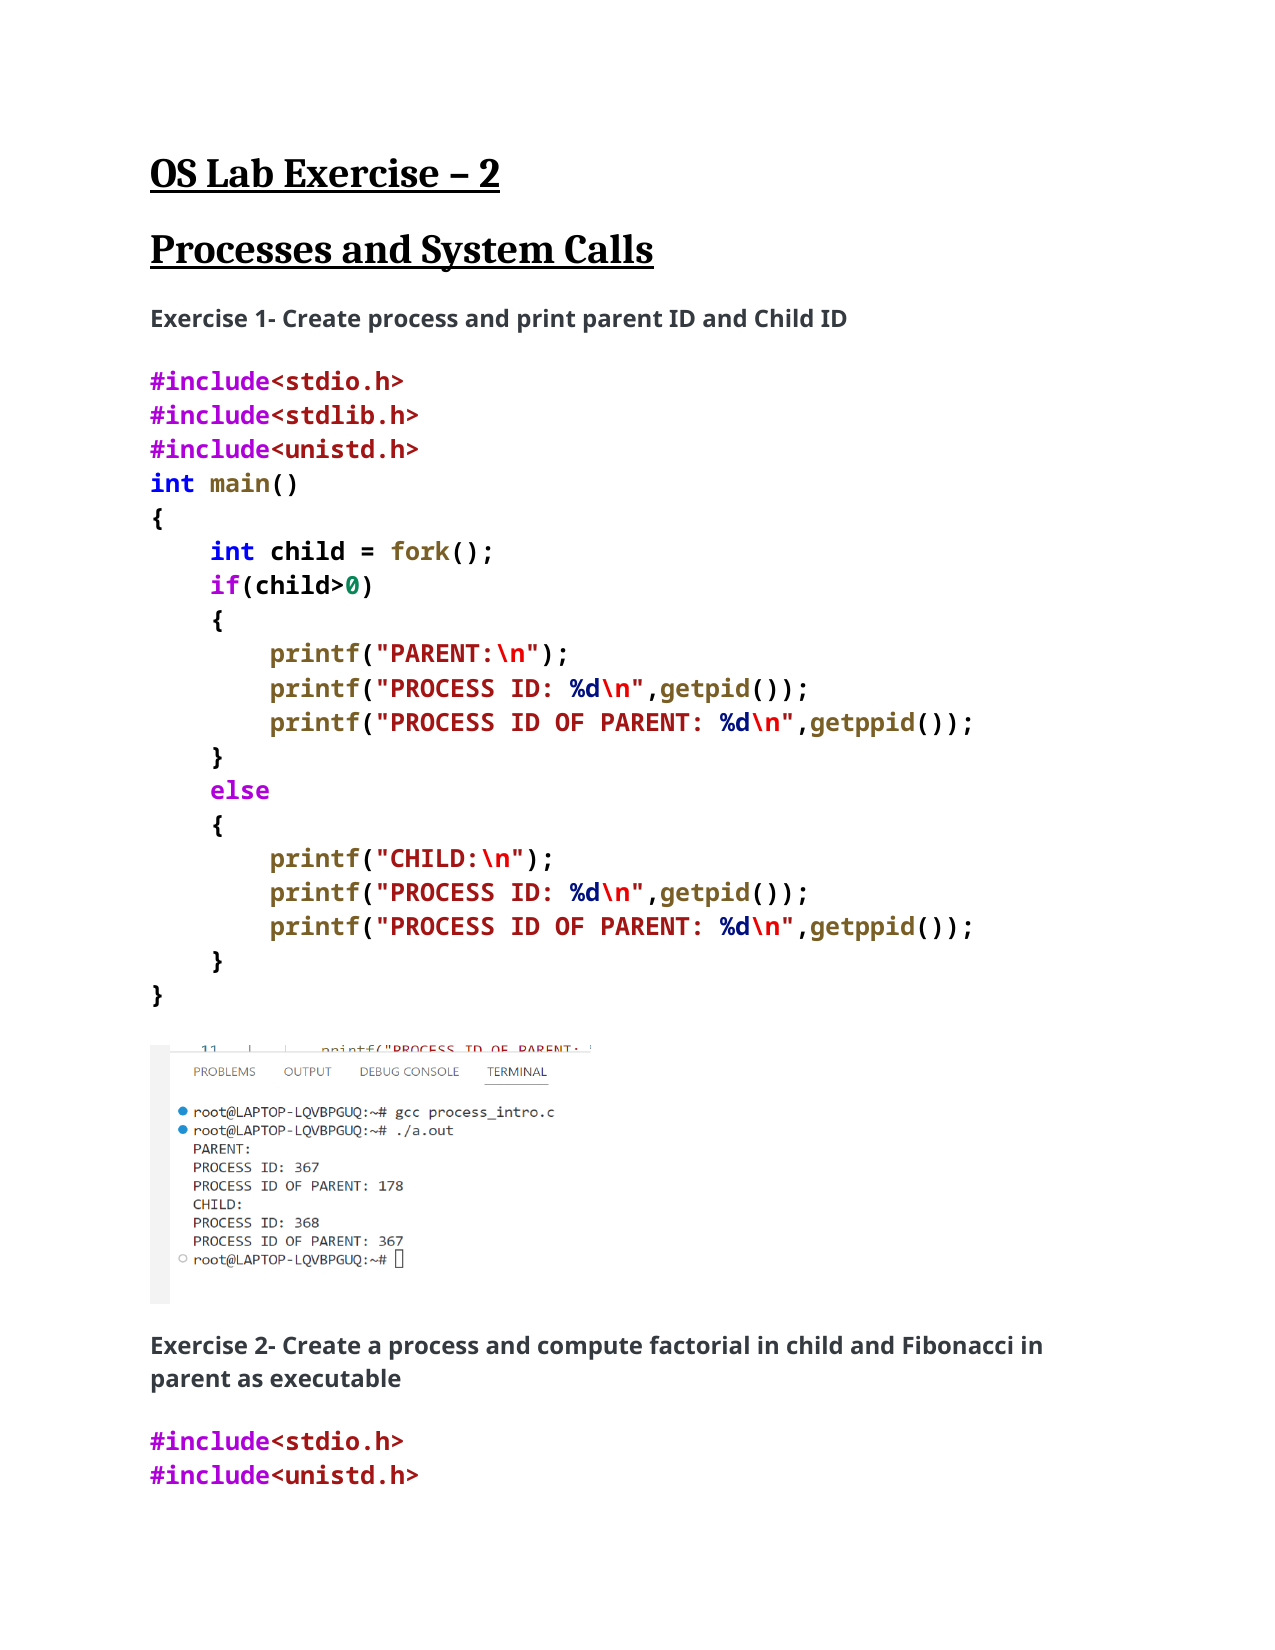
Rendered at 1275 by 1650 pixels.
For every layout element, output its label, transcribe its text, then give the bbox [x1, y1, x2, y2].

text #include<stdio.h> [150, 1423, 1125, 1457]
text printf("PROCESS ID OF PARENT: %d\n",getppid()); [150, 704, 1125, 738]
text } [150, 943, 1125, 977]
text printf("PARENT:\n"); [150, 636, 1125, 670]
text Exercise 1- Create process and print parent ID and Child ID [150, 302, 1125, 334]
text } [150, 977, 1125, 1011]
text { [150, 602, 1125, 636]
text #include<unistd.h> [150, 1457, 1125, 1491]
text #include<stdlib.h> [150, 398, 1125, 432]
text printf("PROCESS ID OF PARENT: %d\n",getppid()); [150, 909, 1125, 943]
text printf("PROCESS ID: %d\n",getpid()); [150, 874, 1125, 909]
text printf("CHILD:\n"); [150, 841, 1125, 874]
text OS Lab Exercise – 2 [150, 150, 1125, 198]
text #include<stdio.h> [150, 364, 1125, 398]
text } [150, 738, 1125, 772]
picture [150, 1045, 591, 1304]
text Processes and System Calls [150, 226, 1125, 274]
text { [150, 500, 1125, 534]
text Exercise 2- Create a process and compute factorial in child and Fibonacci in parent as executable [150, 1329, 1125, 1394]
text { [150, 806, 1125, 841]
text printf("PROCESS ID: %d\n",getpid()); [150, 670, 1125, 704]
text int main() [150, 466, 1125, 500]
text int child = fork(); [150, 534, 1125, 568]
text #include<unistd.h> [150, 432, 1125, 466]
text if(child>0) [150, 568, 1125, 602]
text else [150, 772, 1125, 806]
